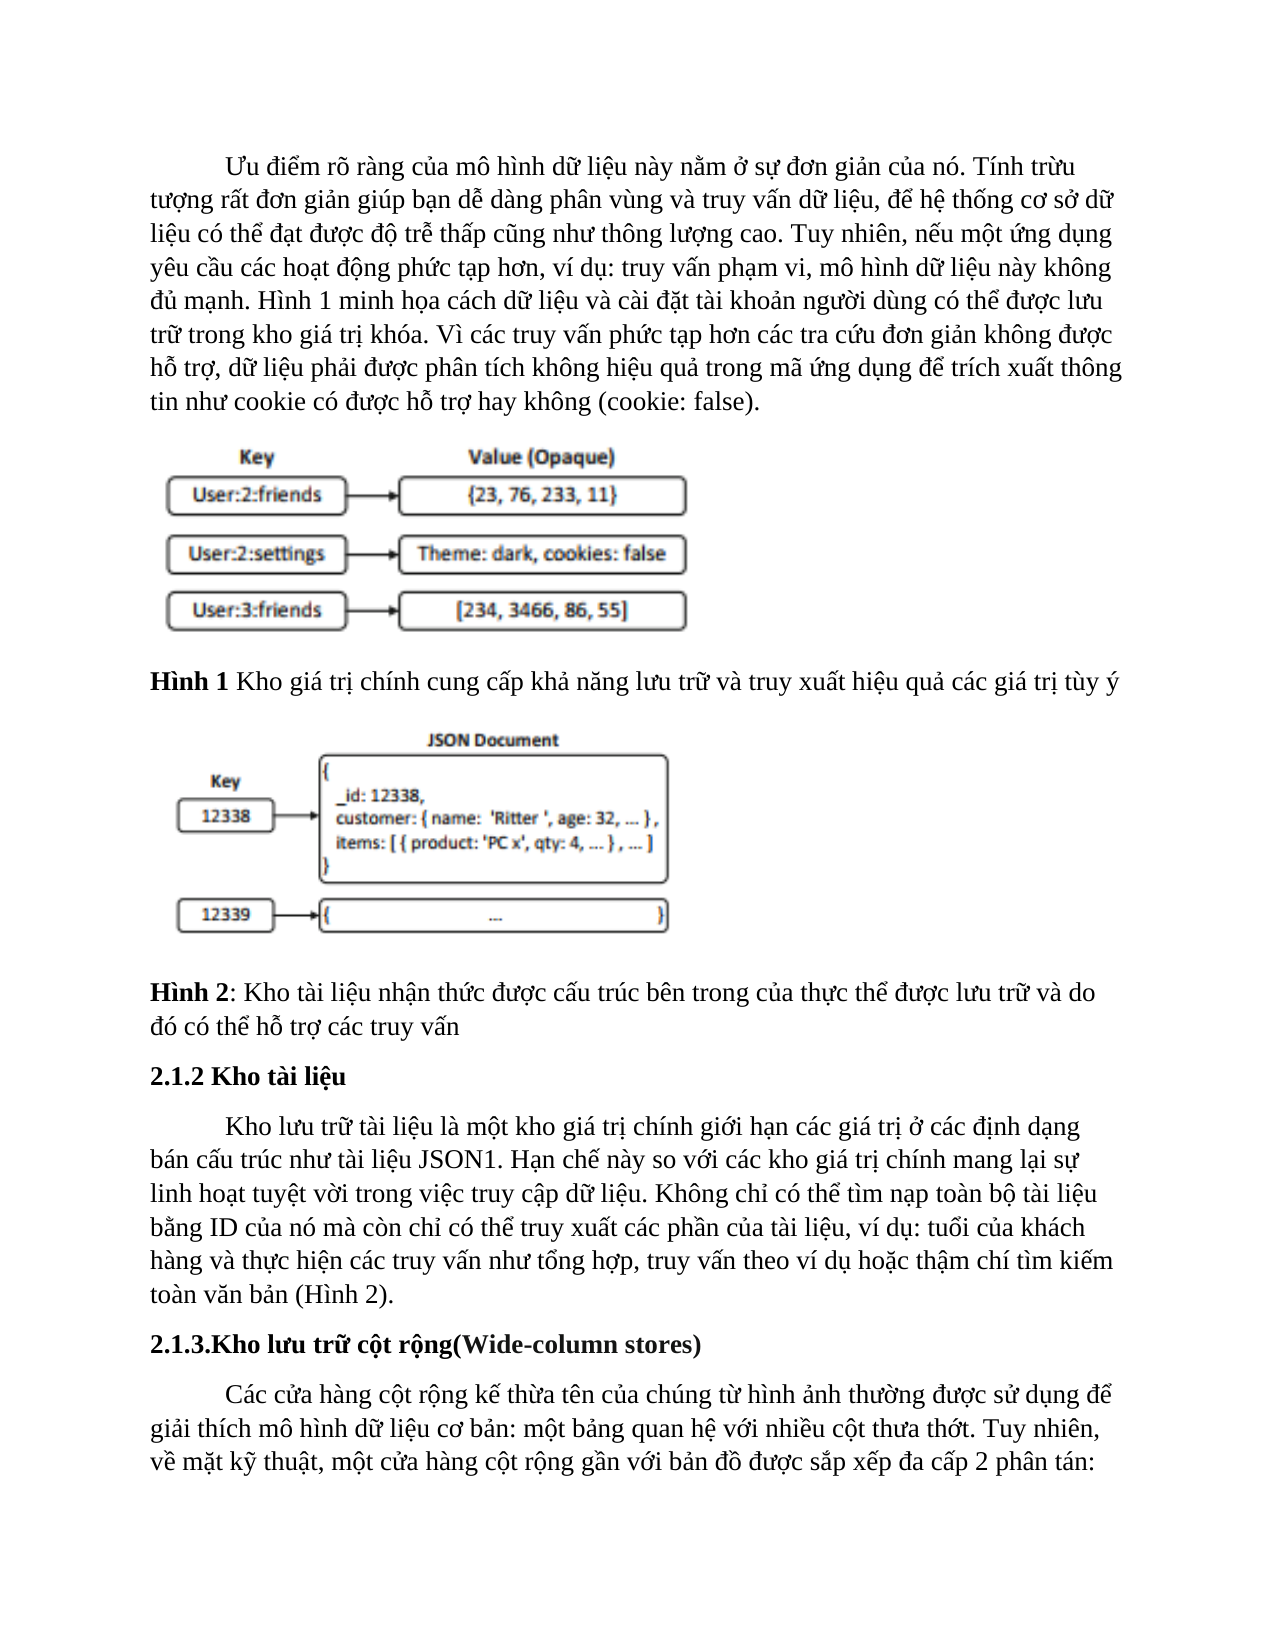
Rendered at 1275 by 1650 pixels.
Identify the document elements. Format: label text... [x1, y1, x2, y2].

picture [150, 435, 704, 646]
text Hình 2: Kho tài liệu nhận thức được cấu trúc bên trong của thực thể được lưu trữ và do đó có thể hỗ trợ các truy vấn [150, 976, 1125, 1041]
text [150, 1378, 1125, 1476]
text 2.1.2 Kho tài liệu [150, 1060, 1125, 1091]
picture [150, 715, 706, 958]
text Kho lưu trữ tài liệu là một kho giá trị chính giới hạn các giá trị ở các định dạng bán cấu trúc như tài liệu JSON1. Hạn chế này so với các kho giá trị chính mang lại sự linh hoạt tuyệt vời trong việc truy cập dữ liệu. Không chỉ có thể tìm nạp toàn bộ tài liệu bằng ID của nó mà còn chỉ có thể truy xuất các phần của tài liệu, ví dụ: tuổi của khách hàng và thực hiện các truy vấn như tổng hợp, truy vấn theo ví dụ hoặc thậm chí tìm kiếm toàn văn bản (Hình 2). [150, 1110, 1125, 1309]
text 2.1.3.Kho lưu trữ cột rộng(Wide-column stores) [150, 1328, 1125, 1359]
text Ưu điểm rõ ràng của mô hình dữ liệu này nằm ở sự đơn giản của nó. Tính trừu tượng rất đơn giản giúp bạn dễ dàng phân vùng và truy vấn dữ liệu, để hệ thống cơ sở dữ liệu có thể đạt được độ trễ thấp cũng như thông lượng cao. Tuy nhiên, nếu một ứng dụng yêu cầu các hoạt động phức tạp hơn, ví dụ: truy vấn phạm vi, mô hình dữ liệu này không đủ mạnh. Hình 1 minh họa cách dữ liệu và cài đặt tài khoản người dùng có thể được lưu trữ trong kho giá trị khóa. Vì các truy vấn phức tạp hơn các tra cứu đơn giản không được hỗ trợ, dữ liệu phải được phân tích không hiệu quả trong mã ứng dụng để trích xuất thông tin như cookie có được hỗ trợ hay không (cookie: false). [150, 150, 1125, 416]
text Hình 1 Kho giá trị chính cung cấp khả năng lưu trữ và truy xuất hiệu quả các giá trị tùy ý [150, 665, 1125, 696]
